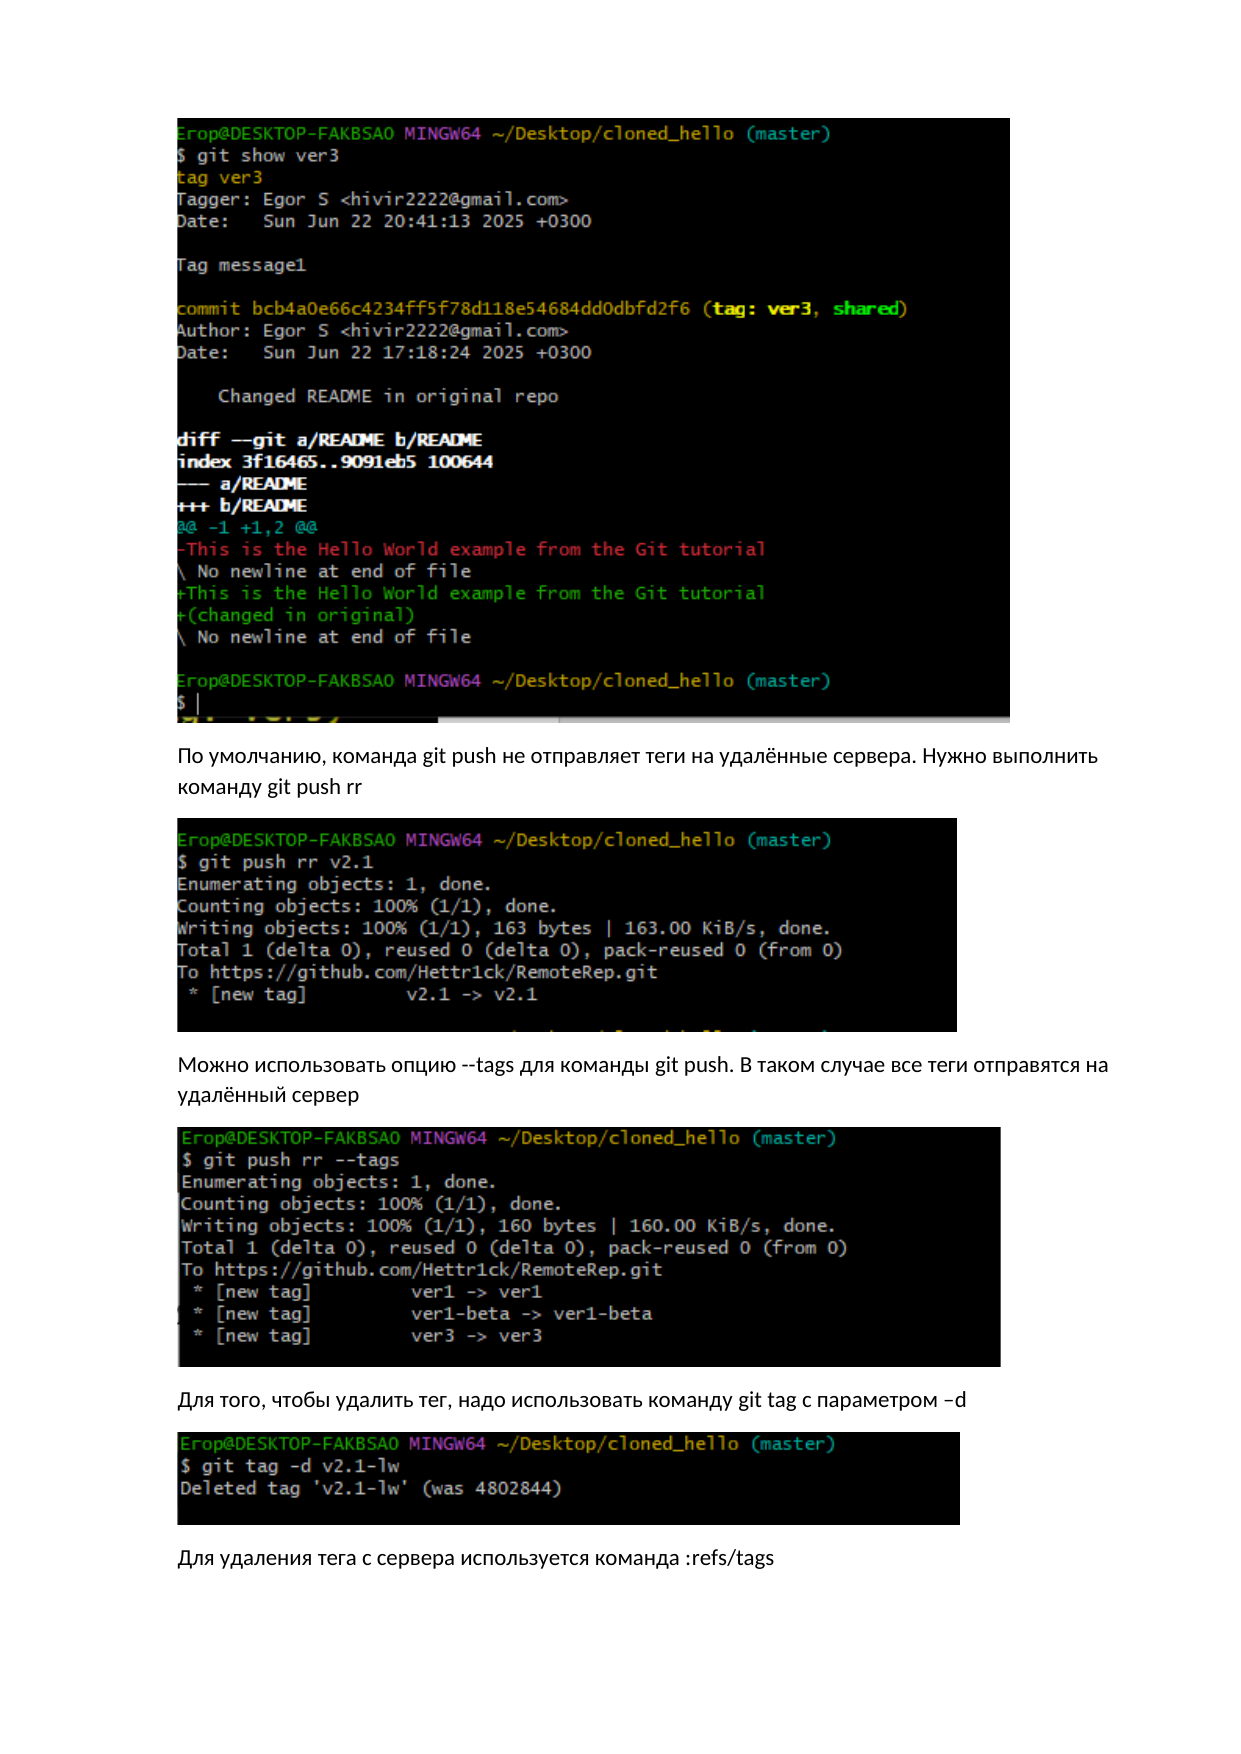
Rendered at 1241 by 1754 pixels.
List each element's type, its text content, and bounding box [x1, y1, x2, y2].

text По умолчанию, команда git push не отправляет теги на удалённые сервера. Нужно выполнить команду git push rr [177, 742, 1152, 800]
text Для удаления тега с сервера используется команда :refs/tags [177, 1543, 1152, 1571]
picture [177, 1127, 1001, 1367]
text Для того, чтобы удалить тег, надо использовать команду git tag с параметром –d [177, 1385, 1152, 1413]
picture [177, 1432, 960, 1525]
text Можно использовать опцию --tags для команды git push. В таком случае все теги отправятся на удалённый сервер [177, 1050, 1152, 1108]
picture [177, 118, 1010, 723]
picture [177, 818, 957, 1032]
